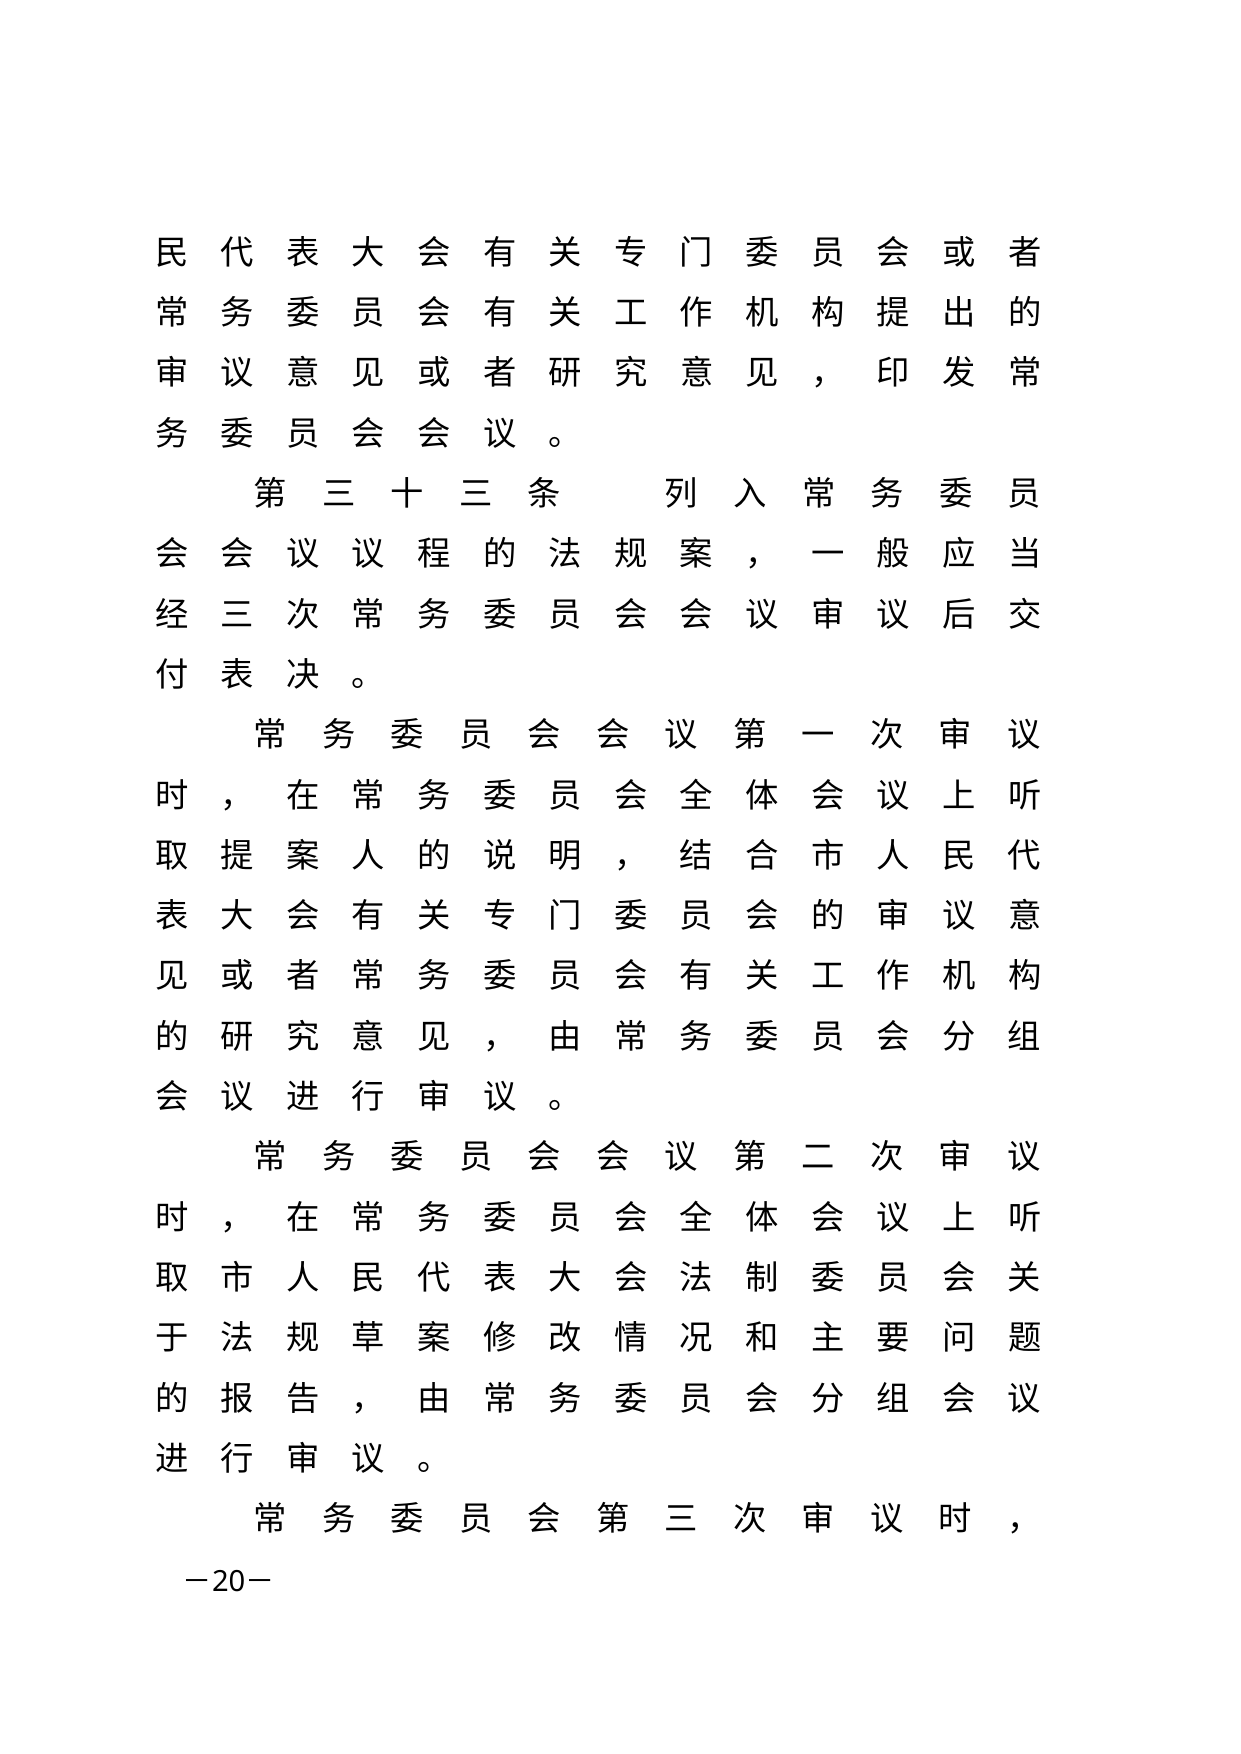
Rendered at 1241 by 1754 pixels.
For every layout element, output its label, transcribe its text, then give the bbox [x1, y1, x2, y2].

text 常务委员会会议第一次审议时，在常务委员会全体会议上听取提案人的说明，结合市人民代表大会有关专门委员会的审议意见或者常务委员会有关工作机构的研究意见，由常务委员会分组会议进行审议。 [155, 702, 1073, 1124]
text 第三十三条 列入常务委员会会议议程的法规案，一般应当经三次常务委员会会议审议后交付表决。 [155, 461, 1073, 702]
text 常务委员会第三次审议时，在常务委员会全体会议上听取市人民代表大会法制委员会关于法规草案修改稿修改情况的报告，由常务委员会分组会议进行审议。根据审议意见，由市人民代表大会法制委员会进行统一审议，提出审议结果的报告和法规草案表决稿，经常务委员会主任会议讨论通过，提请常务委员会全体会议表决。 [155, 1486, 1073, 1546]
text 常务委员会会议第二次审议时，在常务委员会全体会议上听取市人民代表大会法制委员会关于法规草案修改情况和主要问题的报告，由常务委员会分组会议进行审议。 [155, 1124, 1073, 1486]
text 常务委员会主任会议决定列入常务委员会会议议程的，市人民代表大会有关专门委员会或者常务委员会有关工作机构提出的审议意见或者研究意见，印发常务委员会会议。 [155, 219, 1073, 461]
